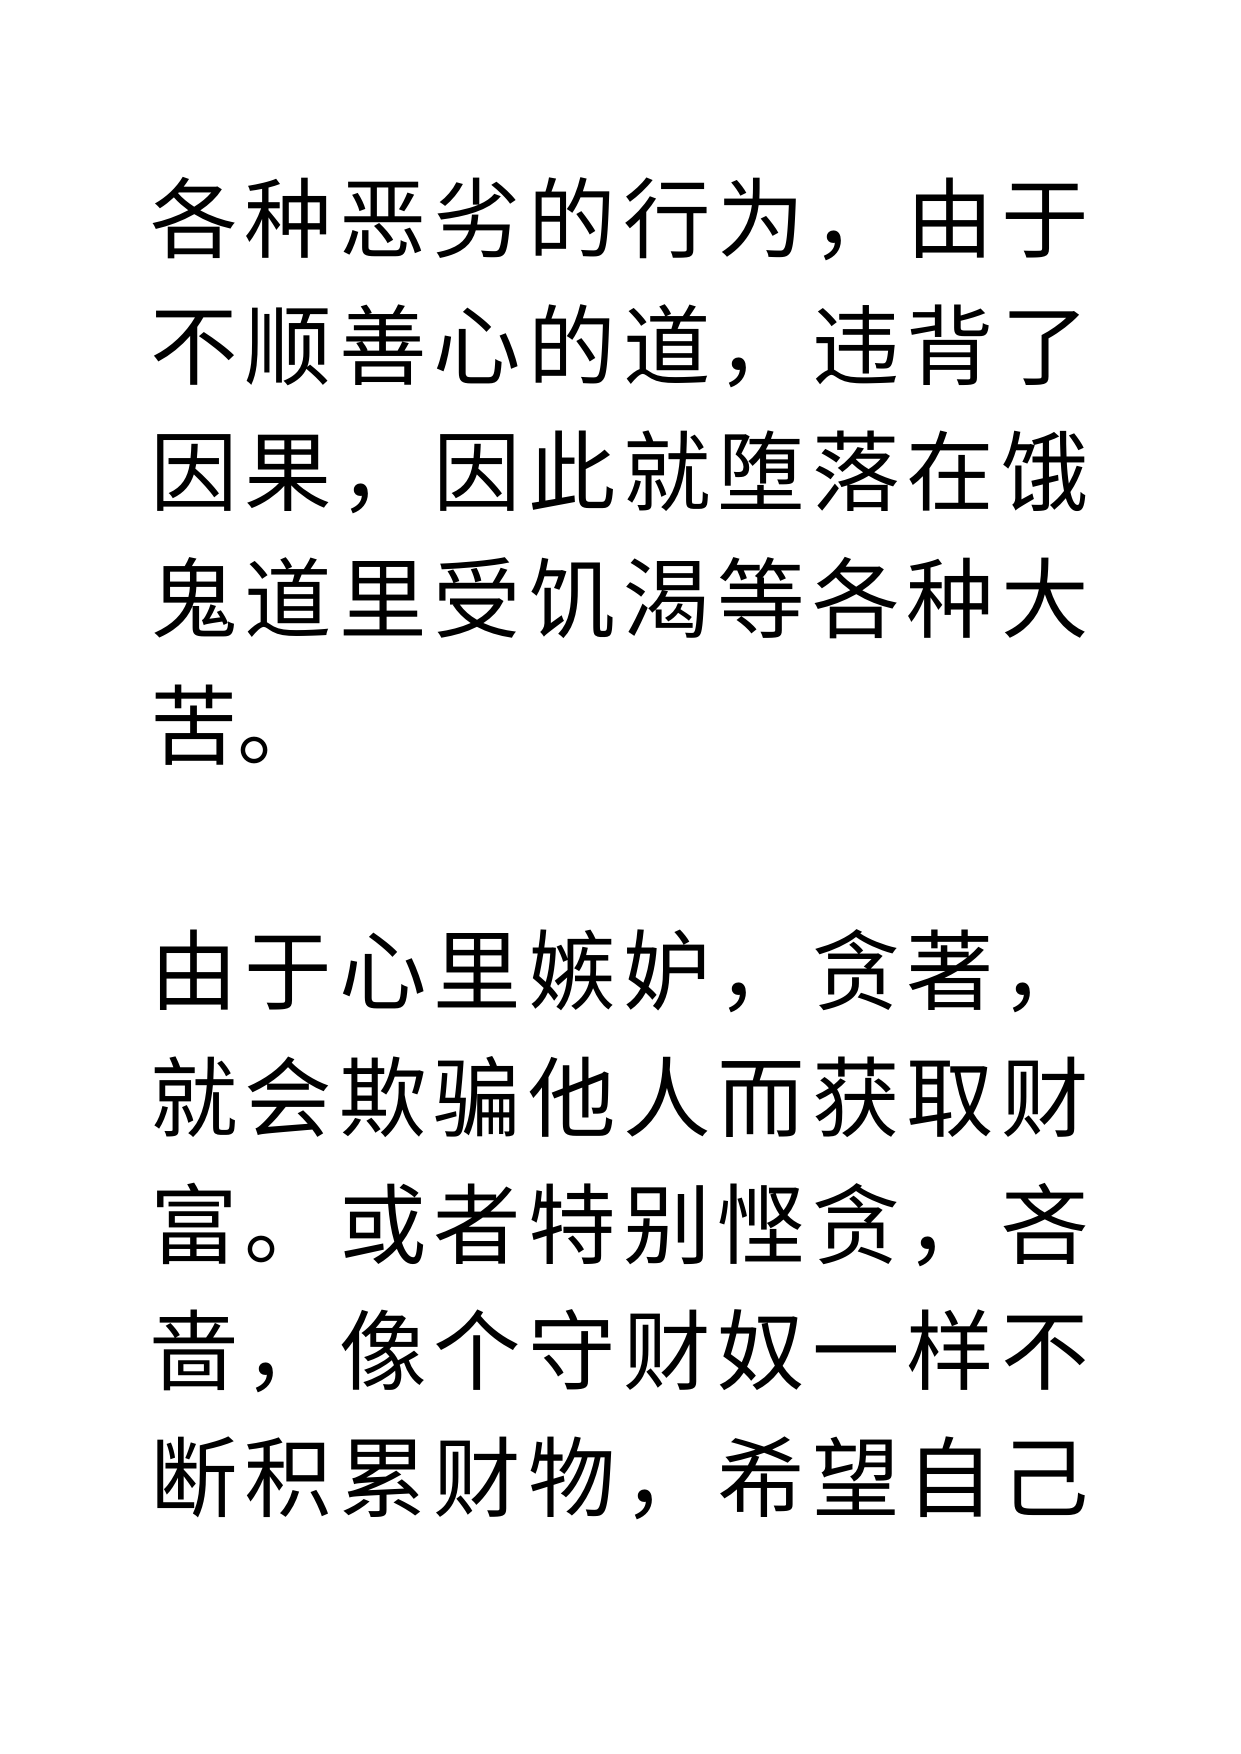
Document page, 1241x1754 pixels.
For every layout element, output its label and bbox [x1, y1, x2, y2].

text [150, 902, 1090, 1536]
text [150, 150, 1090, 783]
